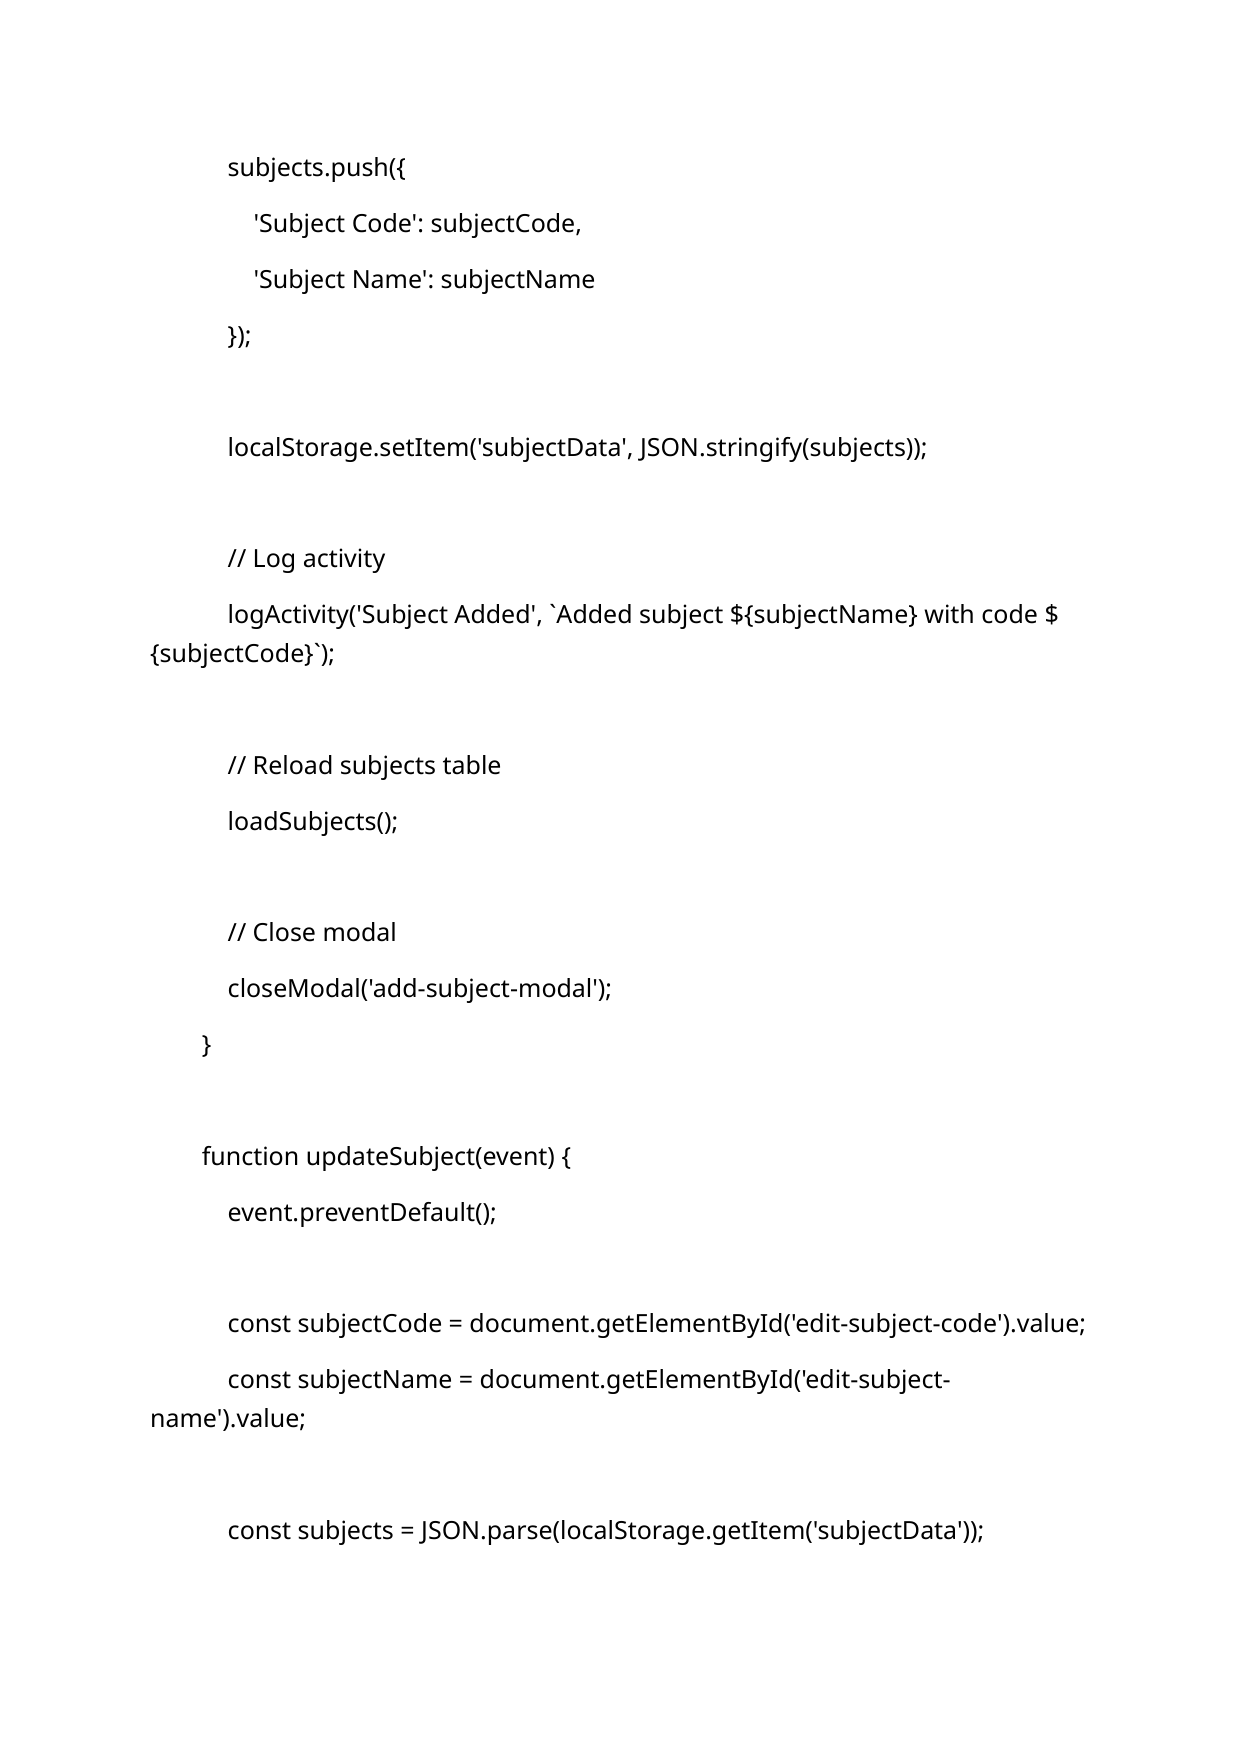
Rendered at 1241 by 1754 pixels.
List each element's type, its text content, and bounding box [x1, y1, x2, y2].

text closeModal('add-subject-modal'); [150, 971, 1090, 1005]
text } [150, 1027, 1090, 1061]
text event.preventDefault(); [150, 1194, 1090, 1228]
text }); [150, 317, 1090, 352]
text // Log activity [150, 541, 1090, 575]
text const subjects = JSON.parse(localStorage.getItem('subjectData')); [150, 1512, 1090, 1547]
text // Reload subjects table [150, 747, 1090, 782]
text 'Subject Name': subjectName [150, 262, 1090, 296]
text 'Subject Code': subjectCode, [150, 206, 1090, 240]
text loadSubjects(); [150, 803, 1090, 837]
text // Close modal [150, 915, 1090, 949]
text logActivity('Subject Added', `Added subject ${subjectName} with code ${subjectCode}`); [150, 597, 1090, 670]
text function updateSubject(event) { [150, 1138, 1090, 1172]
text subjects.push({ [150, 150, 1090, 184]
text const subjectCode = document.getElementById('edit-subject-code').value; [150, 1306, 1090, 1340]
text const subjectName = document.getElementById('edit-subject-name').value; [150, 1362, 1090, 1435]
text localStorage.setItem('subjectData', JSON.stringify(subjects)); [150, 429, 1090, 463]
